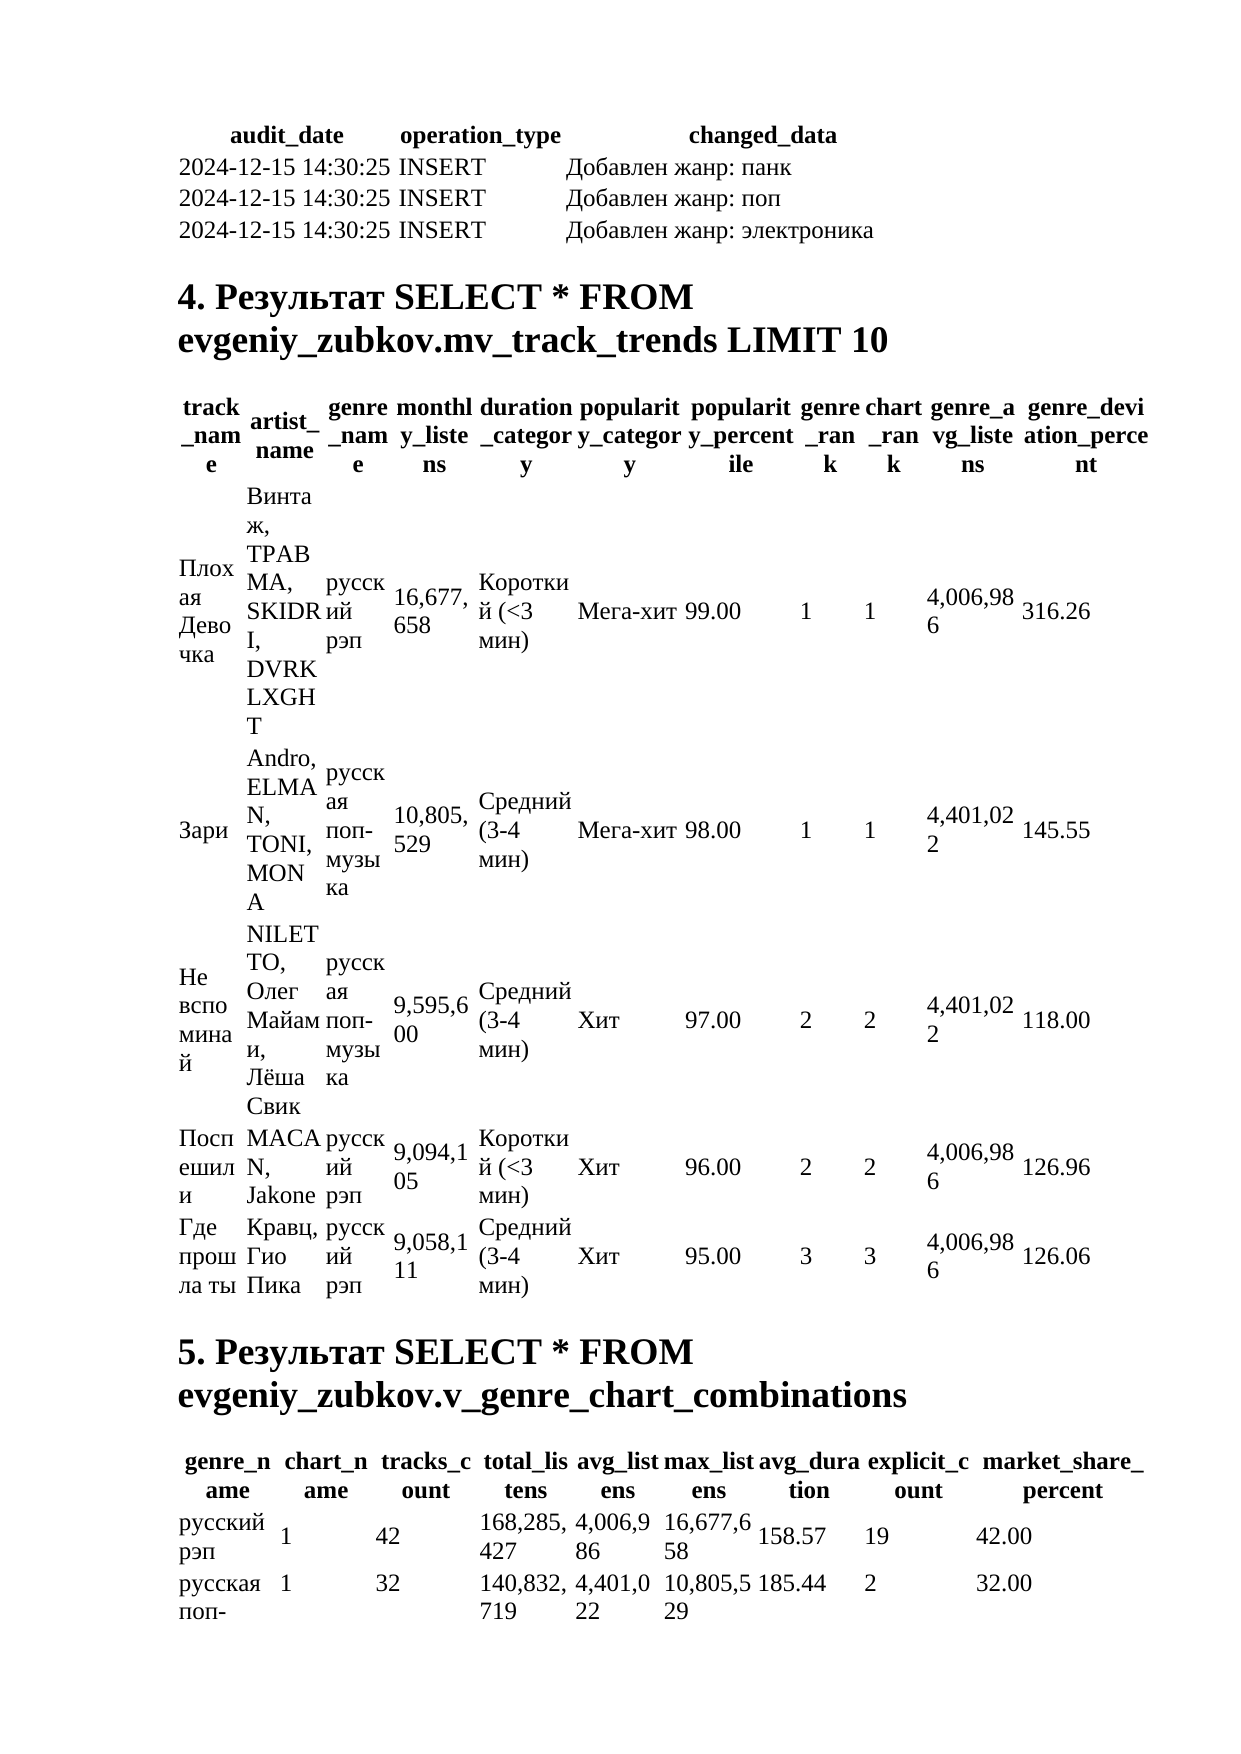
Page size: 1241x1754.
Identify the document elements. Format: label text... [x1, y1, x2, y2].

table_cell Средний (3-4 мин) [477, 1211, 576, 1300]
table_header total_listens [478, 1445, 573, 1505]
table_cell Хит [576, 1211, 683, 1300]
table_cell русский рэп [177, 1505, 278, 1566]
table_cell 126.06 [1020, 1211, 1152, 1300]
table_cell Короткий (<3 мин) [477, 480, 576, 741]
table_cell 140,832,719 [478, 1566, 573, 1627]
table_header artist_name [245, 390, 324, 479]
table_cell 2024-12-15 14:30:25 [177, 182, 397, 214]
table_cell 2 [862, 1121, 925, 1211]
table_cell русский рэп [324, 1121, 392, 1211]
table_header chart_name [278, 1445, 374, 1505]
table_cell Мега-хит [576, 741, 683, 917]
table_cell 1 [278, 1505, 374, 1566]
table_cell 16,677,658 [662, 1505, 756, 1566]
table_cell 4,006,986 [925, 1121, 1020, 1211]
table_cell 4,006,986 [574, 1505, 662, 1566]
table_cell 2024-12-15 14:30:25 [177, 214, 397, 246]
table_cell INSERT [397, 214, 564, 246]
table_cell 1 [862, 480, 925, 741]
table_cell MACAN, Jakone [245, 1121, 324, 1211]
table_cell Винтаж, ТРАВМА, SKIDRI, DVRKLXGHT [245, 480, 324, 741]
table_cell 145.55 [1020, 741, 1152, 917]
table_cell Плохая Девочка [177, 480, 245, 741]
table_cell INSERT [397, 182, 564, 214]
table_cell Добавлен жанр: поп [564, 182, 962, 214]
table_cell 3 [798, 1211, 862, 1300]
table_cell 42 [374, 1505, 478, 1566]
table_cell 10,805,529 [392, 741, 477, 917]
table_header tracks_count [374, 1445, 478, 1505]
table_header avg_listens [574, 1445, 662, 1505]
table_cell 95.00 [684, 1211, 798, 1300]
table_cell 4,006,986 [925, 1211, 1020, 1300]
table_cell русская поп-музыка [324, 741, 392, 917]
table_cell 10,805,529 [662, 1566, 756, 1627]
table_cell Хит [576, 1121, 683, 1211]
text 4. Результат SELECT * FROM evgeniy_zubkov.mv_track_trends LIMIT 10 [177, 275, 1152, 361]
table_cell 42.00 [974, 1505, 1152, 1566]
table_cell русская поп-музыка [177, 1566, 278, 1627]
table_cell русский рэп [324, 1211, 392, 1300]
table_cell 16,677,658 [392, 480, 477, 741]
table_cell 2024-12-15 14:30:25 [177, 150, 397, 182]
table_cell 99.00 [684, 480, 798, 741]
table_cell Короткий (<3 мин) [477, 1121, 576, 1211]
table_cell Добавлен жанр: электроника [564, 214, 962, 246]
table_cell 4,006,986 [925, 480, 1020, 741]
table_cell 2 [862, 917, 925, 1121]
table_header monthly_listens [392, 390, 477, 479]
table_header duration_category [477, 390, 576, 479]
table_header max_listens [662, 1445, 756, 1505]
table_header explicit_count [863, 1445, 974, 1505]
table_header genre_rank [798, 390, 862, 479]
table_cell 185.44 [756, 1566, 863, 1627]
table_cell 4,401,022 [925, 917, 1020, 1121]
table_header genre_name [324, 390, 392, 479]
table_header audit_date [177, 118, 397, 150]
table_cell Зари [177, 741, 245, 917]
table_cell 1 [798, 480, 862, 741]
table_header market_share_percent [974, 1445, 1152, 1505]
table_cell 2 [798, 917, 862, 1121]
table_cell 96.00 [684, 1121, 798, 1211]
table_header chart_rank [862, 390, 925, 479]
table_cell 158.57 [756, 1505, 863, 1566]
table_cell 1 [862, 741, 925, 917]
table_cell 2 [863, 1566, 974, 1627]
table_cell NILETTO, Олег Майами, Лёша Свик [245, 917, 324, 1121]
table_cell русский рэп [324, 480, 392, 741]
table_header genre_name [177, 1445, 278, 1505]
table_header avg_duration [756, 1445, 863, 1505]
text 5. Результат SELECT * FROM evgeniy_zubkov.v_genre_chart_combinations [177, 1329, 1152, 1416]
table_cell 118.00 [1020, 917, 1152, 1121]
table_cell 3 [862, 1211, 925, 1300]
table_header track_name [177, 390, 245, 479]
table_cell 32 [374, 1566, 478, 1627]
table_cell 2 [798, 1121, 862, 1211]
table_cell русская поп-музыка [324, 917, 392, 1121]
table_cell Средний (3-4 мин) [477, 917, 576, 1121]
table_cell Кравц, Гио Пика [245, 1211, 324, 1300]
table_header operation_type [397, 118, 564, 150]
table_header genre_avg_listens [925, 390, 1020, 479]
table_cell 9,058,111 [392, 1211, 477, 1300]
table_header popularity_percentile [684, 390, 798, 479]
table_cell 9,595,600 [392, 917, 477, 1121]
table_cell 4,401,022 [925, 741, 1020, 917]
table_cell 168,285,427 [478, 1505, 573, 1566]
table_cell 19 [863, 1505, 974, 1566]
table_cell 1 [798, 741, 862, 917]
table_cell 97.00 [684, 917, 798, 1121]
table_cell 9,094,105 [392, 1121, 477, 1211]
table_header popularity_category [576, 390, 683, 479]
table_cell Добавлен жанр: панк [564, 150, 962, 182]
table_cell 126.96 [1020, 1121, 1152, 1211]
table_cell 1 [278, 1566, 374, 1627]
table_cell INSERT [397, 150, 564, 182]
table_cell Мега-хит [576, 480, 683, 741]
table_cell Средний (3-4 мин) [477, 741, 576, 917]
table_header changed_data [564, 118, 962, 150]
table_cell Поспешили [177, 1121, 245, 1211]
table_cell 4,401,022 [574, 1566, 662, 1627]
table_cell Не вспоминай [177, 917, 245, 1121]
table_header genre_deviation_percent [1020, 390, 1152, 479]
table_cell Где прошла ты [177, 1211, 245, 1300]
table_cell 316.26 [1020, 480, 1152, 741]
table_cell Andro, ELMAN, TONI, MONA [245, 741, 324, 917]
table_cell 32.00 [974, 1566, 1152, 1627]
table_cell Хит [576, 917, 683, 1121]
table_cell 98.00 [684, 741, 798, 917]
